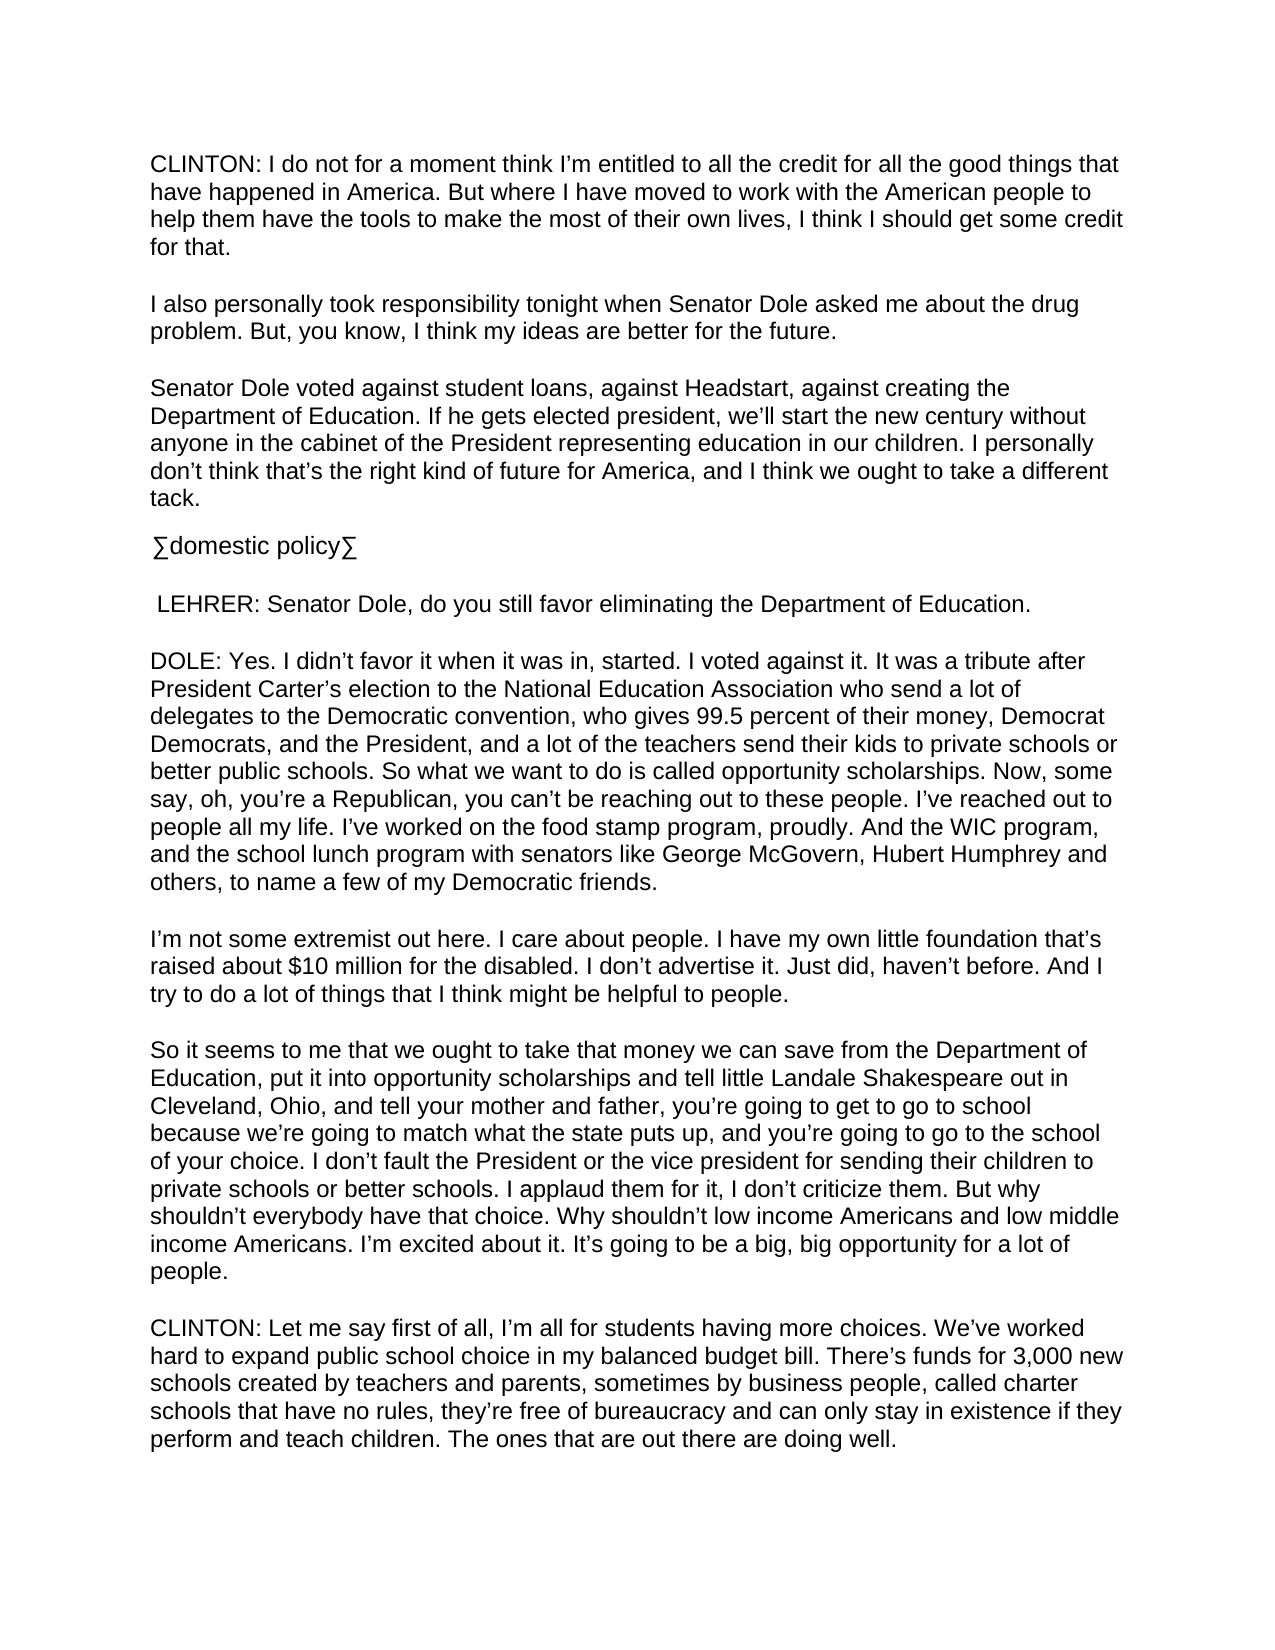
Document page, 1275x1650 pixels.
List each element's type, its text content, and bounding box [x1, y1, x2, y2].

text So it seems to me that we ought to take that money we can save from the Department of Education, put it into opportunity scholarships and tell little Landale Shakespeare out in Cleveland, Ohio, and tell your mother and father, you’re going to get to go to school because we’re going to match what the state puts up, and you’re going to go to the school of your choice. I don’t fault the President or the vice president for sending their children to private schools or better schools. I applaud them for it, I don’t criticize them. But why shouldn’t everybody have that choice. Why shouldn’t low income Americans and low middle income Americans. I’m excited about it. It’s going to be a big, big opportunity for a lot of people. [150, 1036, 1125, 1285]
text DOLE: Yes. I didn’t favor it when it was in, started. I voted against it. It was a tribute after President Carter’s election to the National Education Association who send a lot of delegates to the Democratic convention, who gives 99.5 percent of their money, Democrat Democrats, and the President, and a lot of the teachers send their kids to private schools or better public schools. So what we want to do is called opportunity scholarships. Now, some say, oh, you’re a Republican, you can’t be reaching out to these people. I’ve reached out to people all my life. I’ve worked on the food stamp program, proudly. And the WIC program, and the school lunch program with senators like George McGovern, Hubert Humphrey and others, to name a few of my Democratic friends. [150, 647, 1125, 895]
text I also personally took responsibility tonight when Senator Dole asked me about the drug problem. But, you know, I think my ideas are better for the future. [150, 289, 1125, 345]
text I’m not some extremist out here. I care about people. I have my own little foundation that’s raised about $10 million for the disabled. I don’t advertise it. Just did, haven’t before. And I try to do a lot of things that I think might be helpful to people. [150, 924, 1125, 1007]
text Senator Dole voted against student loans, against Headstart, against creating the Department of Education. If he gets elected president, we’ll start the new century without anyone in the cabinet of the President representing education in our children. I personally don’t think that’s the right kind of future for America, and I think we ought to take a different tack. [150, 374, 1125, 512]
text LEHRER: Senator Dole, do you still favor eliminating the Department of Education. [150, 590, 1125, 618]
text CLINTON: I do not for a moment think I’m entitled to all the credit for all the good things that have happened in America. But where I have moved to work with the American people to help them have the tools to make the most of their own lives, I think I should get some credit for that. [150, 150, 1125, 260]
table_header ∑domestic policy∑ [150, 528, 471, 561]
text CLINTON: Let me say first of all, I’m all for students having more choices. We’ve worked hard to expand public school choice in my balanced budget bill. There’s funds for 3,000 new schools created by teachers and parents, sometimes by business people, called charter schools that have no rules, they’re free of bureaucracy and can only stay in existence if they perform and teach children. The ones that are out there are doing well. [150, 1314, 1125, 1452]
